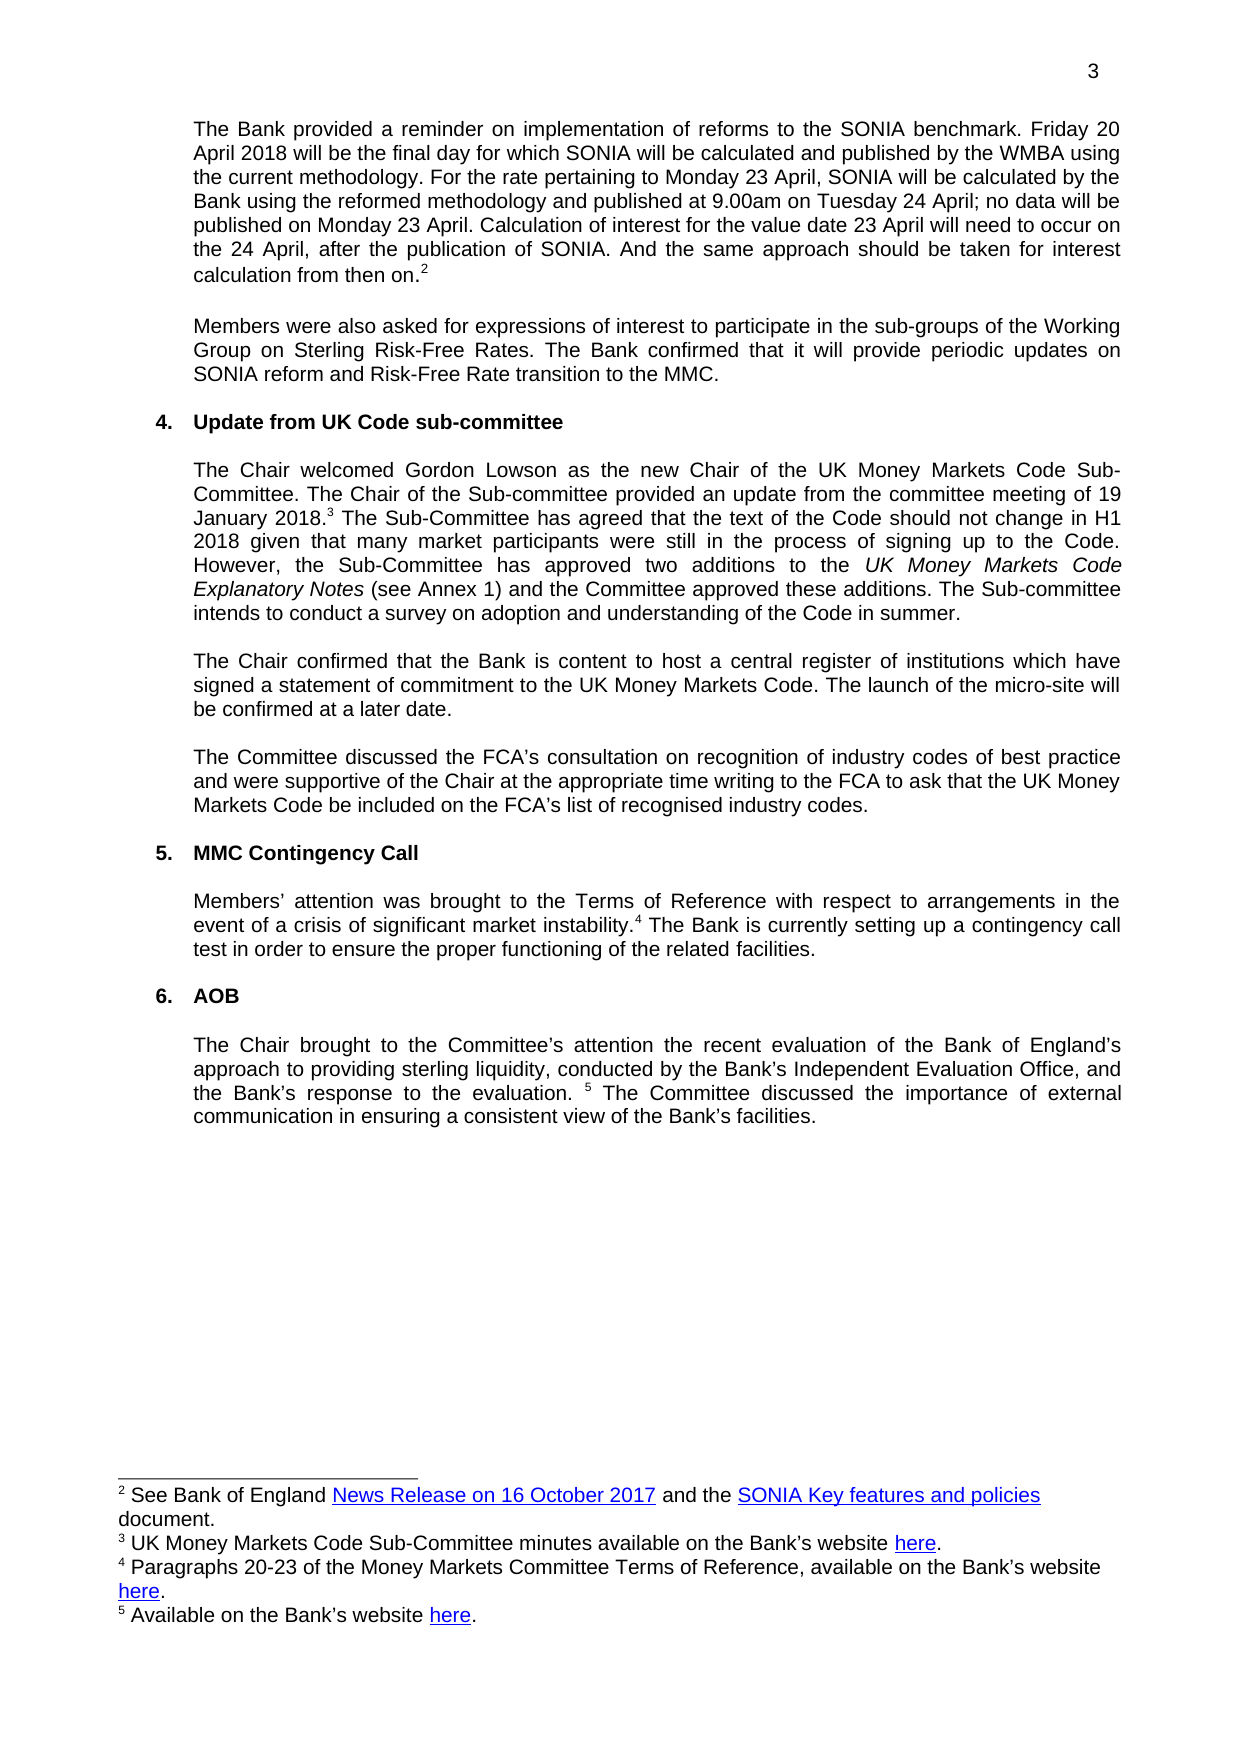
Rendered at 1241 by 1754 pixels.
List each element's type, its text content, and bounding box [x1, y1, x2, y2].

text The Chair welcomed Gordon Lowson as the new Chair of the UK Money Markets Code Sub- Committee. The Chair of the Sub-committee provided an update from the committee meeting of 19 January 2018.3 The Sub-Committee has agreed that the text of the Code should not change in H1 2018 given that many market participants were still in the process of signing up to the Code. However, the Sub-Committee has approved two additions to the UK Money Markets Code Explanatory Notes (see Annex 1) and the Committee approved these additions. The Sub-committee intends to conduct a survey on adoption and understanding of the Code in summer. [193, 457, 1122, 625]
text 3 UK Money Markets Code Sub-Committee minutes available on the Bank’s website here. [118, 1531, 1134, 1555]
text Members’ attention was brought to the Terms of Reference with respect to arrangements in the event of a crisis of significant market instability.4 The Bank is currently setting up a contingency call test in order to ensure the proper functioning of the related facilities. [193, 889, 1122, 961]
subtitle Update from UK Code sub-committee [155, 409, 1134, 433]
text The Chair brought to the Committee’s attention the recent evaluation of the Bank of England’s approach to providing sterling liquidity, conducted by the Bank’s Independent Evaluation Office, and the Bank’s response to the evaluation. 5 The Committee discussed the importance of external communication in ensuring a consistent view of the Bank’s facilities. [193, 1032, 1122, 1128]
text The Committee discussed the FCA’s consultation on recognition of industry codes of best practice and were supportive of the Chair at the appropriate time writing to the FCA to ask that the UK Money Markets Code be included on the FCA’s list of recognised industry codes. [193, 745, 1123, 817]
text 5 Available on the Bank’s website here. [118, 1603, 1134, 1627]
subtitle AOB [155, 984, 1134, 1008]
text The Chair confirmed that the Bank is content to host a central register of institutions which have signed a statement of commitment to the UK Money Markets Code. The launch of the micro-site will be confirmed at a later date. [193, 649, 1122, 721]
text Members were also asked for expressions of interest to participate in the sub-groups of the Working Group on Sterling Risk-Free Rates. The Bank confirmed that it will provide periodic updates on SONIA reform and Risk-Free Rate transition to the MMC. [193, 314, 1123, 386]
text 2 See Bank of England News Release on 16 October 2017 and the SONIA Key features and policies document. [118, 1483, 1043, 1531]
text 4 Paragraphs 20-23 of the Money Markets Committee Terms of Reference, available on the Bank’s website here. [118, 1555, 1104, 1603]
subtitle MMC Contingency Call [155, 840, 1134, 864]
text The Bank provided a reminder on implementation of reforms to the SONIA benchmark. Friday 20 April 2018 will be the final day for which SONIA will be calculated and published by the WMBA using the current methodology. For the rate pertaining to Monday 23 April, SONIA will be calculated by the Bank using the reformed methodology and published at 9.00am on Tuesday 24 April; no data will be published on Monday 23 April. Calculation of interest for the value date 23 April will need to occur on the 24 April, after the publication of SONIA. And the same approach should be taken for interest calculation from then on.2 [193, 117, 1122, 287]
